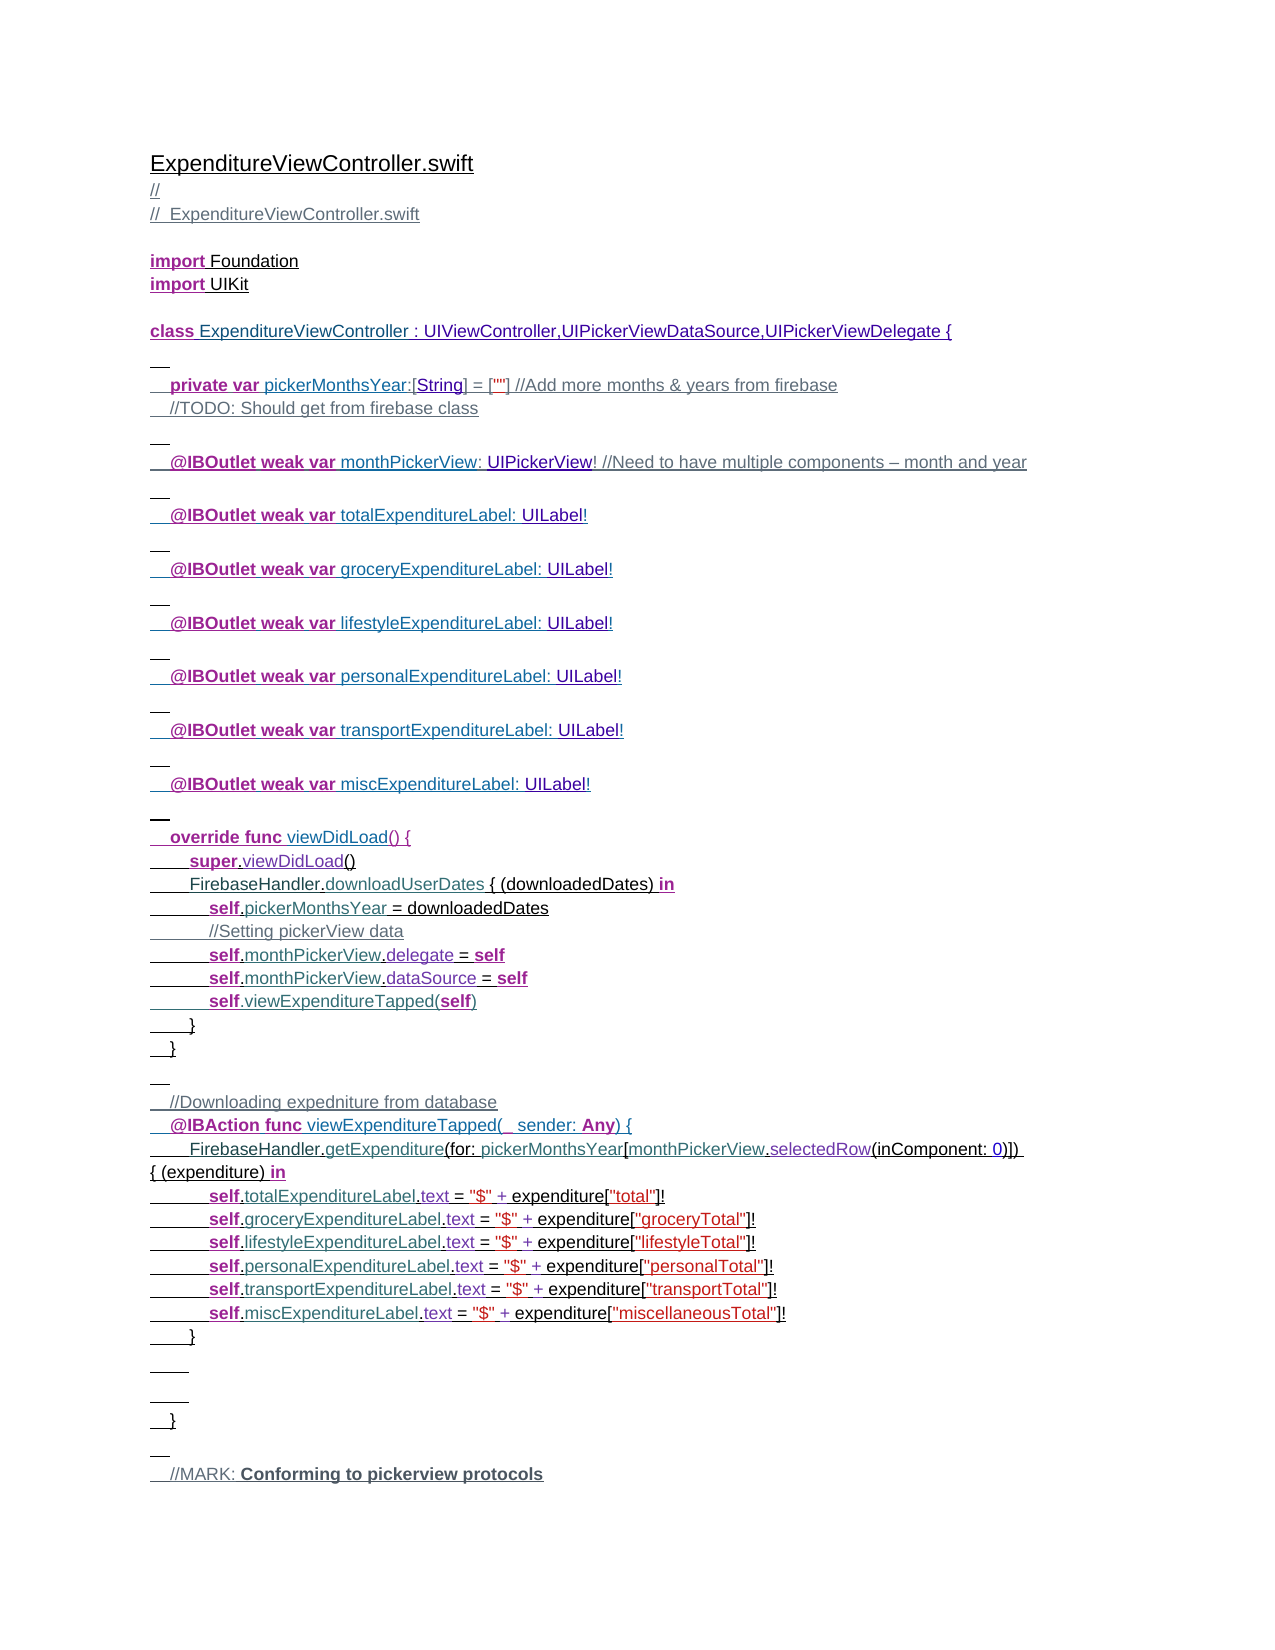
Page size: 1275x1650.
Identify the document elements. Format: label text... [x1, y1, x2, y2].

text //MARK: Conforming to pickerview protocols [150, 1463, 1125, 1484]
text self.personalExpenditureLabel.text = "$" + expenditure["personalTotal"]! [150, 1256, 1125, 1276]
text @IBOutlet weak var monthPickerView: UIPickerView! //Need to have multiple components – month and year [150, 452, 1125, 472]
text self.groceryExpenditureLabel.text = "$" + expenditure["groceryTotal"]! [150, 1209, 1125, 1229]
text // [150, 180, 1125, 201]
text self.viewExpenditureTapped(self) [150, 991, 1125, 1012]
text self.pickerMonthsYear = downloadedDates [150, 897, 1125, 918]
text } [150, 1410, 1125, 1430]
text @IBOutlet weak var groceryExpenditureLabel: UILabel! [150, 559, 1125, 579]
text @IBAction func viewExpenditureTapped(_ sender: Any) { [150, 1115, 1125, 1136]
text //TODO: Should get from firebase class [150, 398, 1125, 418]
text FirebaseHandler.downloadUserDates { (downloadedDates) in [150, 874, 1125, 894]
text //Setting pickerView data [150, 921, 1125, 941]
text // ExpenditureViewController.swift [150, 204, 1125, 224]
text import UIKit [150, 274, 1125, 294]
text import Foundation [150, 251, 1125, 271]
text self.transportExpenditureLabel.text = "$" + expenditure["transportTotal"]! [150, 1279, 1125, 1299]
text @IBOutlet weak var miscExpenditureLabel: UILabel! [150, 773, 1125, 794]
text } [150, 1326, 1125, 1346]
text self.monthPickerView.delegate = self [150, 944, 1125, 965]
text } [150, 1038, 1125, 1058]
text self.monthPickerView.dataSource = self [150, 968, 1125, 988]
text self.totalExpenditureLabel.text = "$" + expenditure["total"]! [150, 1185, 1125, 1206]
text self.miscExpenditureLabel.text = "$" + expenditure["miscellaneousTotal"]! [150, 1303, 1125, 1323]
text super.viewDidLoad() [150, 851, 1125, 871]
text @IBOutlet weak var transportExpenditureLabel: UILabel! [150, 720, 1125, 740]
text @IBOutlet weak var totalExpenditureLabel: UILabel! [150, 505, 1125, 526]
text //Downloading expedniture from database [150, 1092, 1125, 1112]
text @IBOutlet weak var lifestyleExpenditureLabel: UILabel! [150, 612, 1125, 633]
text class ExpenditureViewController : UIViewController,UIPickerViewDataSource,UIPickerViewDelegate { [150, 321, 1125, 341]
text } [150, 1014, 1125, 1035]
text override func viewDidLoad() { [150, 827, 1125, 847]
text FirebaseHandler.getExpenditure(for: pickerMonthsYear[monthPickerView.selectedRow(inComponent: 0)]) { (expenditure) in [150, 1138, 1125, 1182]
text private var pickerMonthsYear:[String] = [""] //Add more months & years from firebase [150, 374, 1125, 395]
text ExpenditureViewController.swift [150, 150, 1125, 176]
text self.lifestyleExpenditureLabel.text = "$" + expenditure["lifestyleTotal"]! [150, 1232, 1125, 1253]
text @IBOutlet weak var personalExpenditureLabel: UILabel! [150, 666, 1125, 687]
